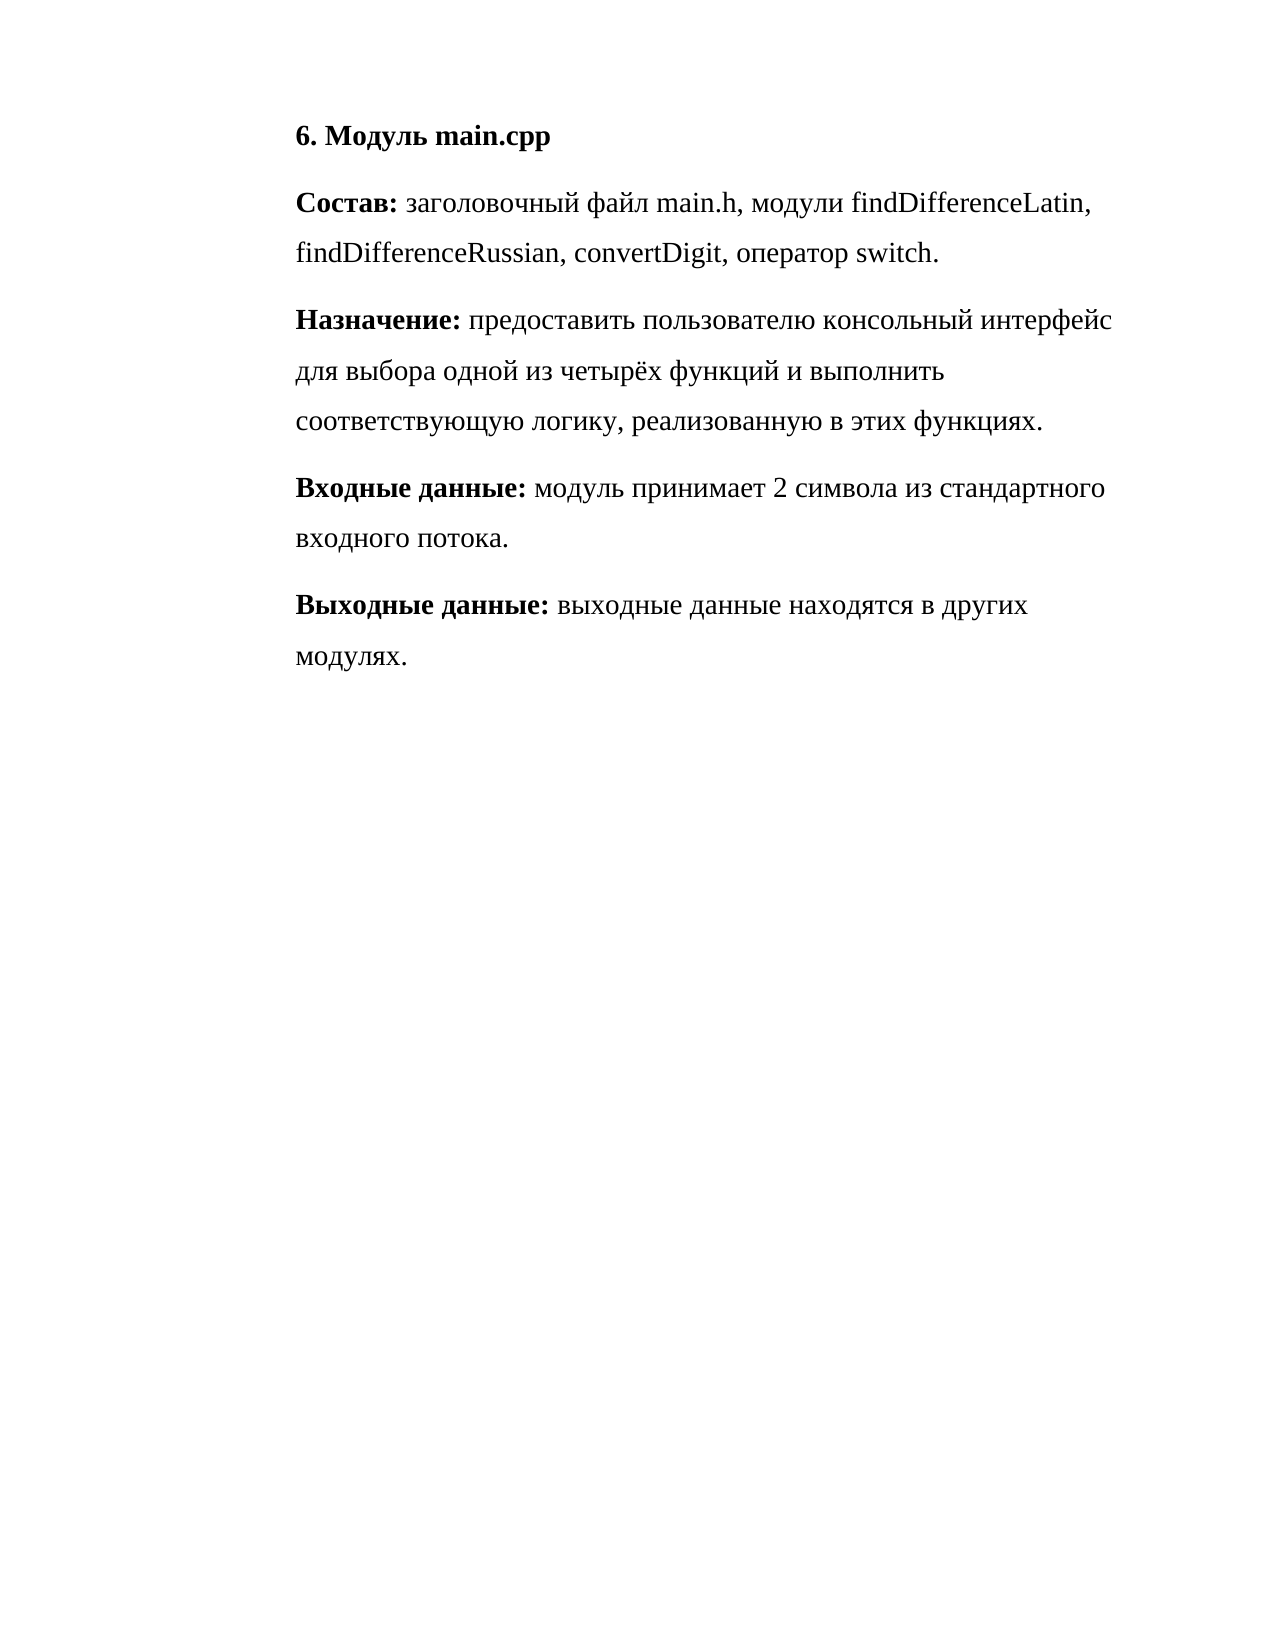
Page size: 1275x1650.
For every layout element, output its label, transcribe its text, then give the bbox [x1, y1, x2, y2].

text Входные данные: модуль принимает 2 символа из стандартного входного потока. [295, 470, 1127, 554]
text Выходные данные: выходные данные находятся в других модулях. [295, 587, 1127, 671]
text Назначение: предоставить пользователю консольный интерфейс для выбора одной из четырёх функций и выполнить соответствующую логику, реализованную в этих функциях. [295, 302, 1127, 437]
text Состав: заголовочный файл main.h, модули findDifferenceLatin, findDifferenceRussian, convertDigit, оператор switch. [295, 185, 1127, 269]
text 6. Модуль main.cpp [295, 118, 1127, 152]
